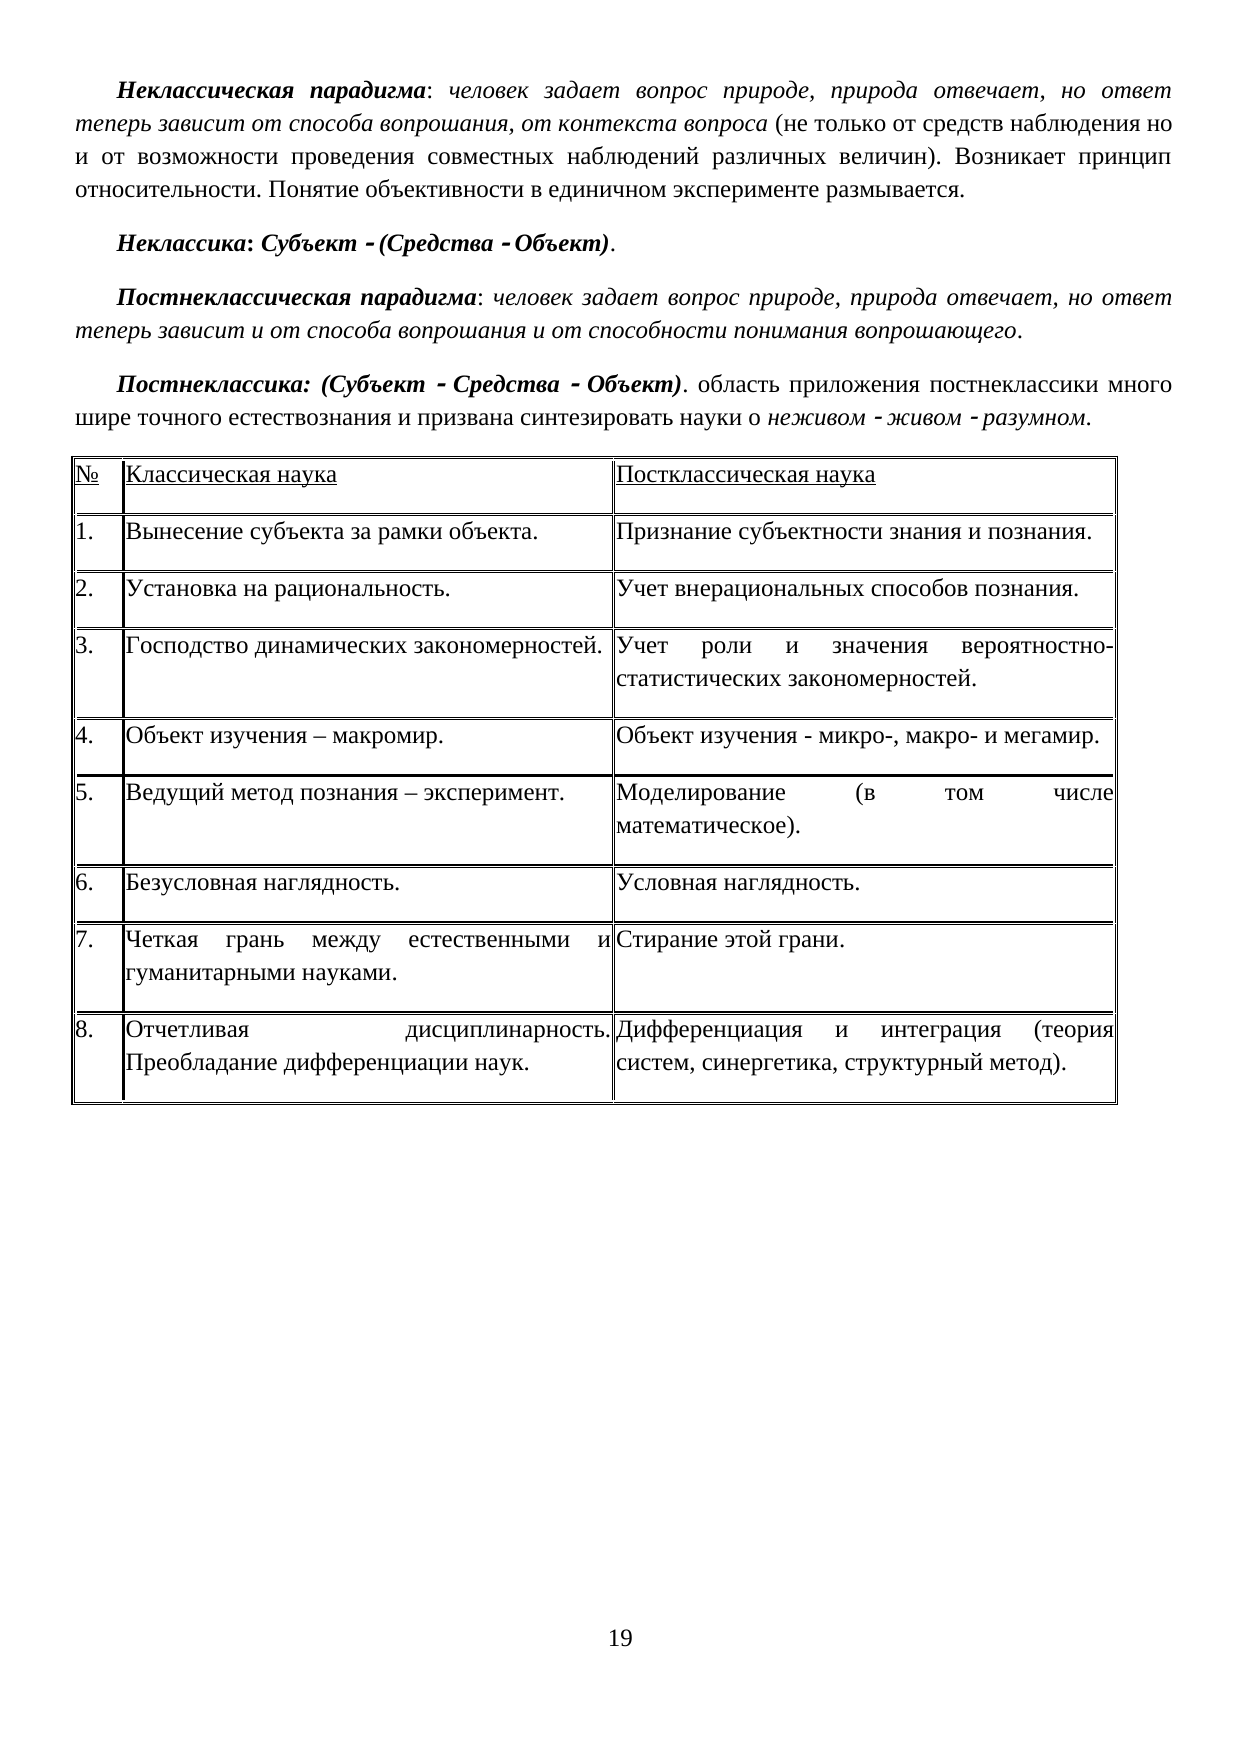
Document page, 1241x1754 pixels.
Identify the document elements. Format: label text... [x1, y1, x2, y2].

table_cell Признание субъектности знания и познания. [614, 513, 1116, 570]
table_cell Моделирование (в том числе математическое). [615, 774, 1115, 864]
table_cell 3. [73, 627, 123, 717]
table_cell Объект изучения - микро-, макро- и мегамир. [614, 717, 1116, 774]
table_cell Вынесение субъекта за рамки объекта. [125, 516, 612, 570]
table_cell Отчетливая дисциплинарность. Преобладание дифференциации наук. [123, 1015, 613, 1101]
table_cell Условная наглядность. [615, 864, 1115, 921]
table_cell Учет внерациональных способов познания. [614, 570, 1116, 627]
table_cell 1. [73, 513, 123, 570]
text Постнеклассическая парадигма: человек задает вопрос природе, природа отвечает, но ответ теперь зависит и от способа вопрошания и от способности понимания вопрошающего. [75, 282, 1173, 343]
text Неклассическая парадигма: человек задает вопрос природе, природа отвечает, но ответ теперь зависит от способа вопрошания, от контекста вопроса (не только от средств наблюдения но и от возможности проведения совместных наблюдений различных величин). Возникает принцип относительности. Понятие объективности в единичном эксперименте размывается. [75, 75, 1173, 203]
table_cell Господство динамических закономерностей. [125, 630, 612, 717]
table_cell 4. [73, 717, 123, 774]
table_header Постклассическая наука [614, 459, 1115, 513]
table_cell Учет роли и значения вероятностно-статистических закономерностей. [614, 627, 1116, 717]
table_cell Объект изучения – макромир. [125, 720, 612, 774]
table_cell Стирание этой грани. [615, 921, 1115, 1011]
table_cell 8. [75, 1011, 123, 1101]
table_cell Установка на рациональность. [125, 573, 612, 627]
table_cell 6. [75, 864, 122, 921]
table_header № [73, 457, 123, 513]
table_cell 5. [75, 774, 122, 864]
table_cell 2. [73, 570, 123, 627]
table_cell Четкая грань между естественными и гуманитарными науками. [125, 925, 612, 1011]
table_cell Дифференциация и интеграция (теория систем, синергетика, структурный метод). [614, 1011, 1115, 1101]
table_cell Ведущий метод познания – эксперимент. [125, 777, 612, 864]
table_cell Безусловная наглядность. [125, 868, 612, 921]
text Неклассика: Субъект (Средства Объект). [75, 228, 1173, 257]
text Постнеклассика: (Субъект Средства Объект). область приложения постнеклассики много шире точного естествознания и призвана синтезировать науки о неживом живом разумном. [75, 369, 1173, 430]
table_cell 7. [75, 921, 122, 1011]
table_header Классическая наука [123, 459, 613, 513]
